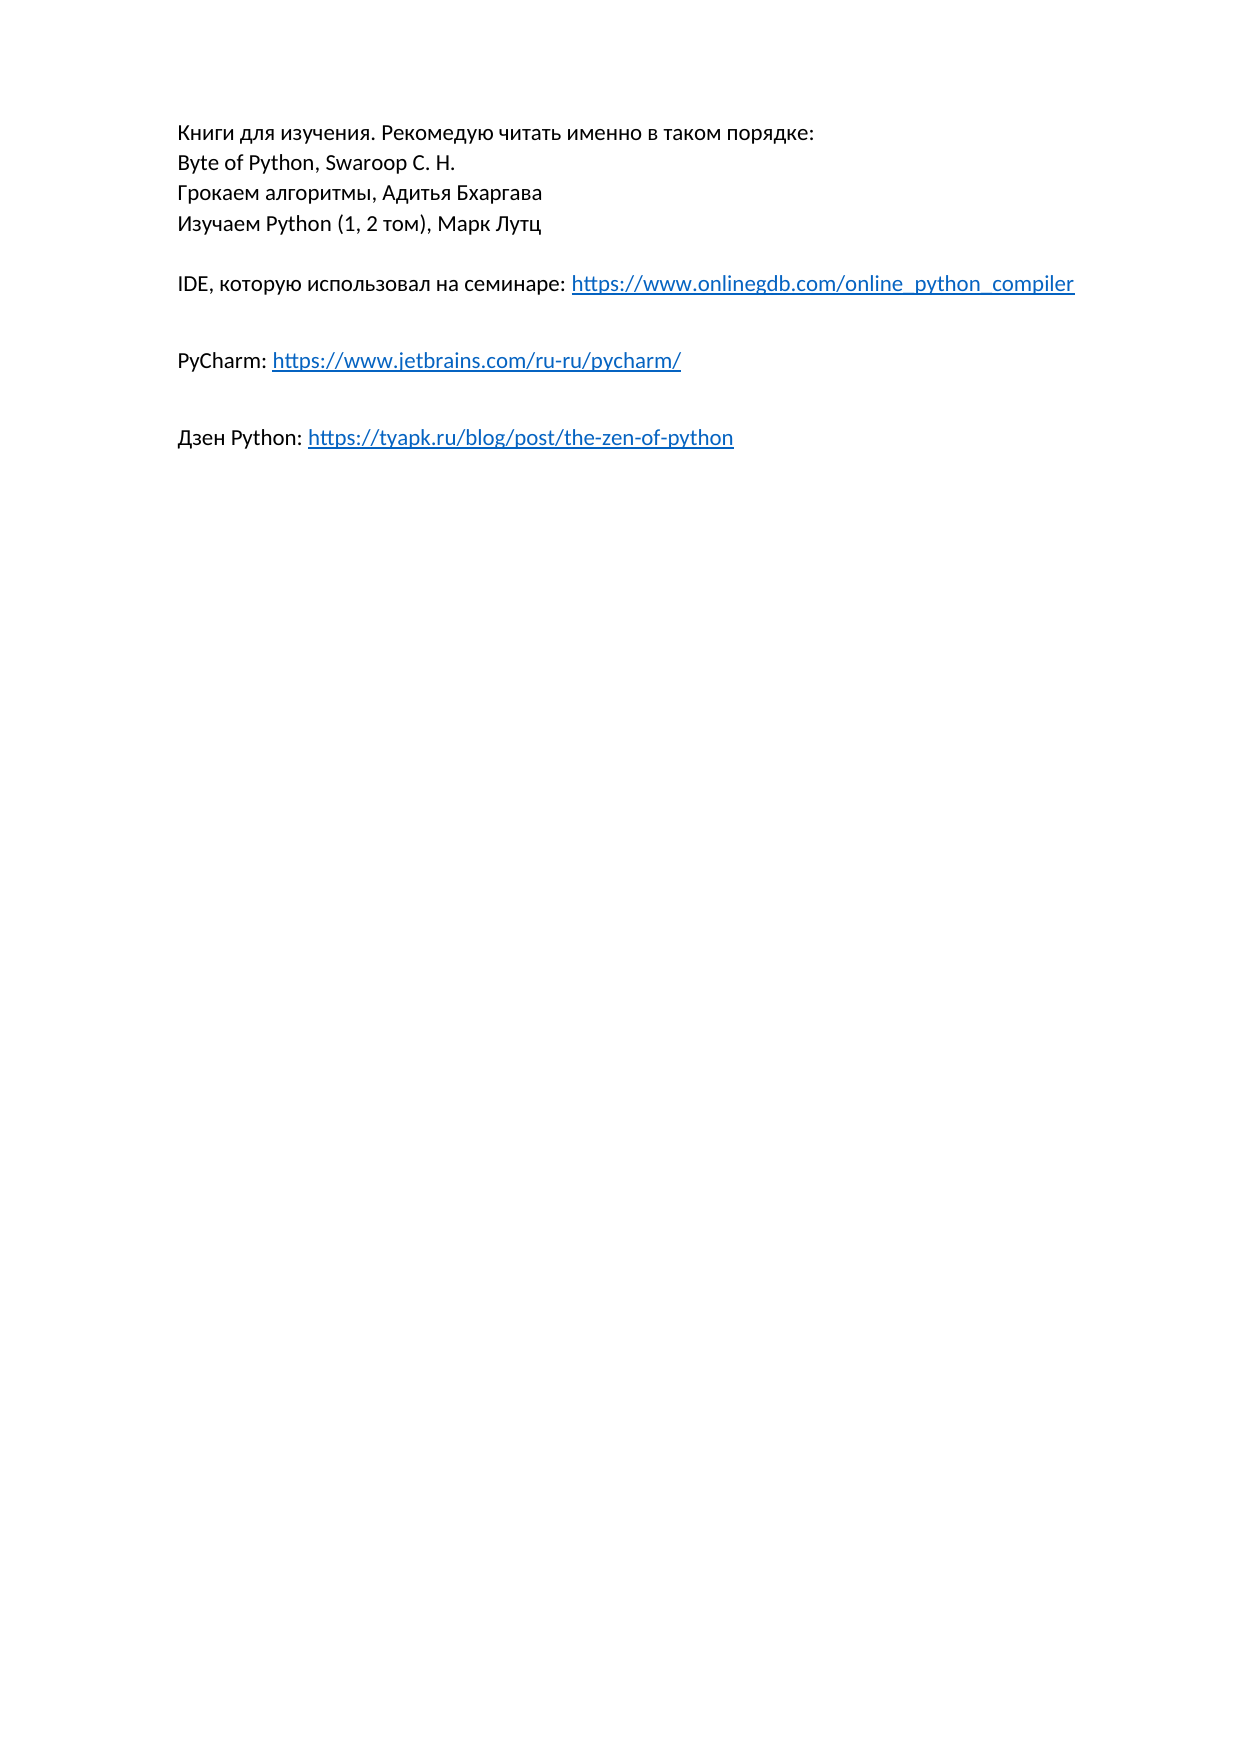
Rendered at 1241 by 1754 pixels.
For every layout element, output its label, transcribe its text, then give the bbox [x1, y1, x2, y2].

text Книги для изучения. Рекомедую читать именно в таком порядке: Byte of Python, Swaroop C. H. Грокаем алгоритмы, Адитья Бхаргава Изучаем Python (1, 2 том), Марк Лутц IDE, которую использовал на семинаре: https://www.onlinegdb.com/online_python_compiler [177, 118, 1152, 297]
text Дзен Python: https://tyapk.ru/blog/post/the-zen-of-python [177, 393, 1152, 451]
text PyCharm: https://www.jetbrains.com/ru-ru/pycharm/ [177, 316, 1152, 374]
